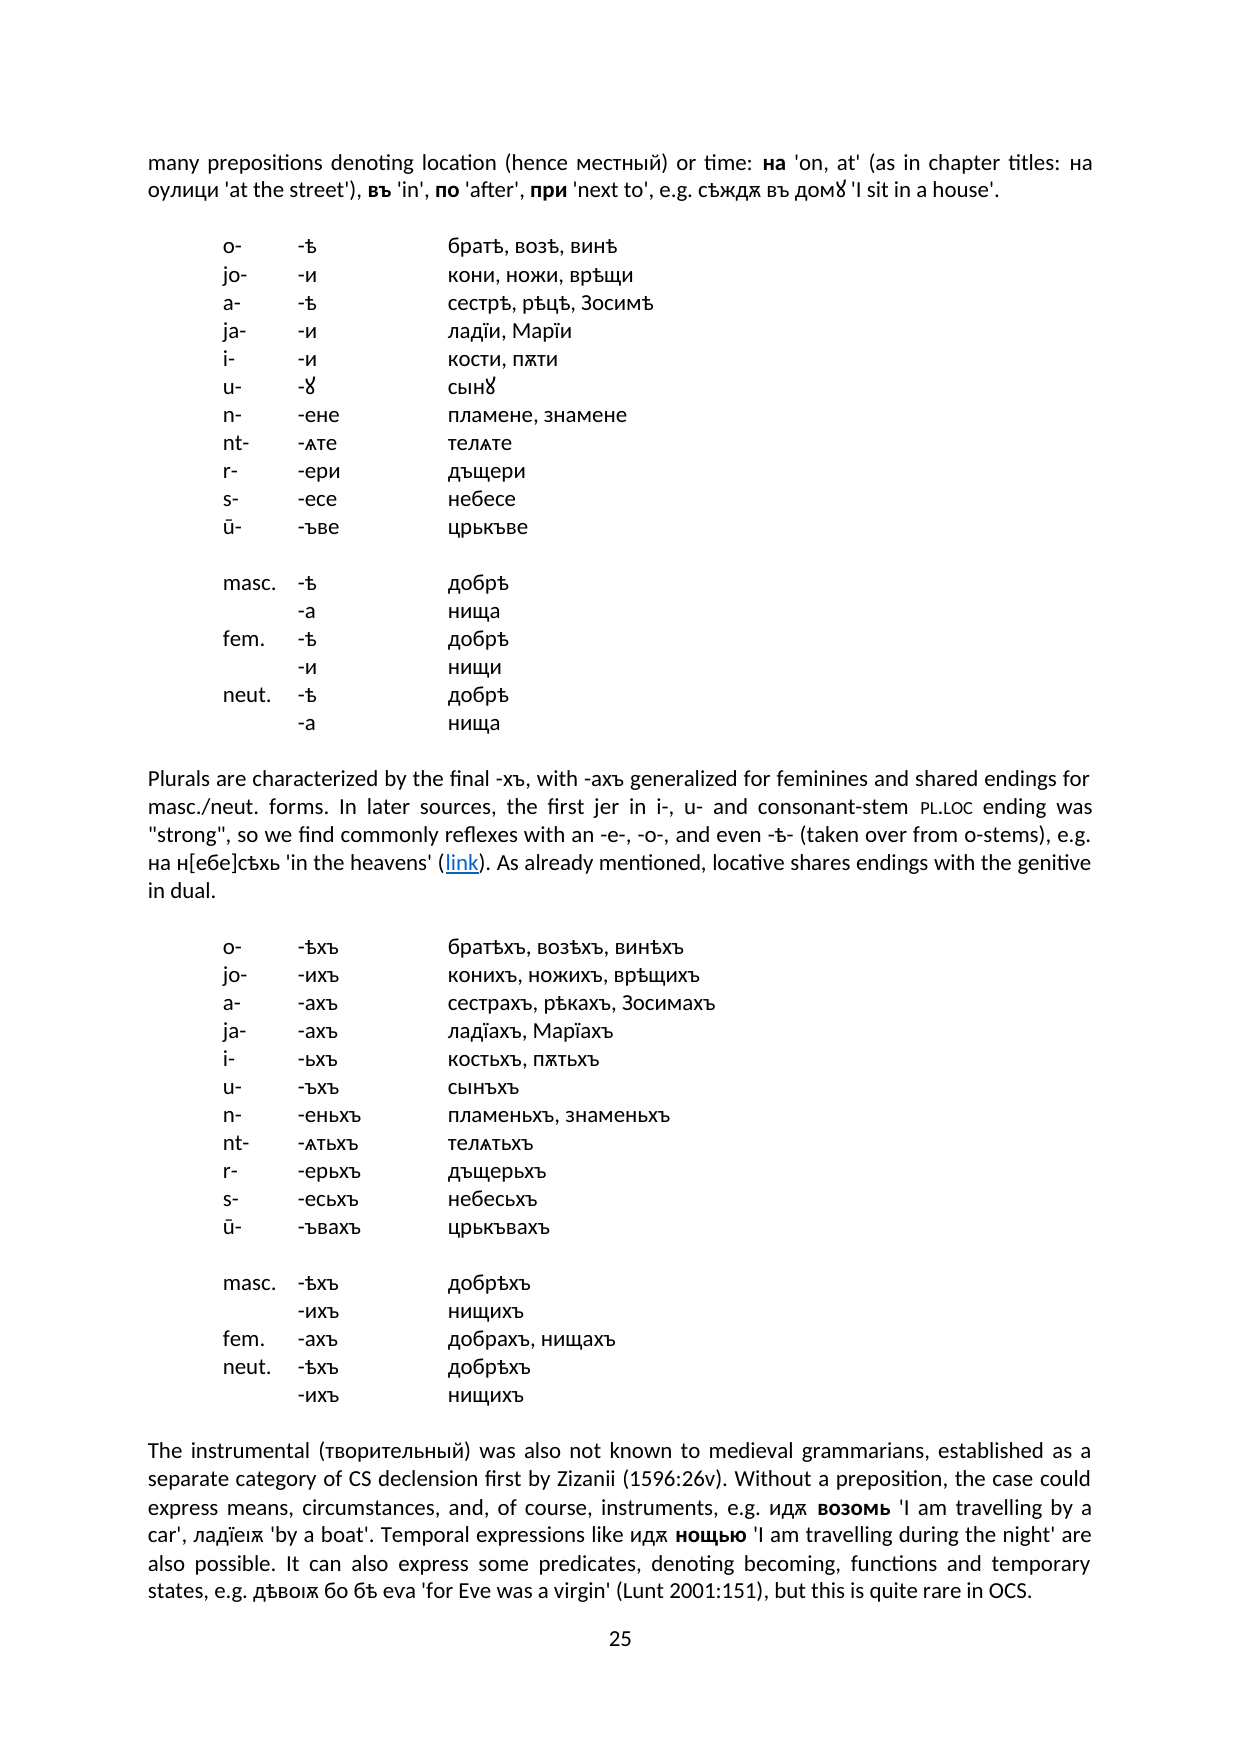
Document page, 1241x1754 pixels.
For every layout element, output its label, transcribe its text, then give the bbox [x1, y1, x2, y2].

text r- -ерьхъ дъщерьхъ [223, 1156, 1093, 1184]
text -и нищи [223, 652, 1093, 680]
text ū- -ъвахъ црькъвахъ [223, 1212, 1093, 1240]
text r- -ери дъщери [223, 456, 1093, 484]
text n- -еньхъ пламеньхъ, знаменьхъ [223, 1100, 1093, 1128]
text s- -есе небесе [223, 484, 1093, 512]
text a- -ѣ сестрѣ, рѣцѣ, Зосимѣ [223, 288, 1093, 316]
text u- -ъхъ сынъхъ [223, 1072, 1093, 1100]
text s- -есьхъ небесьхъ [223, 1184, 1093, 1212]
text i- -и кости, пѫти [223, 344, 1093, 372]
text u- -ꙋ сынꙋ [223, 372, 1093, 400]
text ja- -и ладïи, Марïи [223, 316, 1093, 344]
text o- -ѣхъ братѣхъ, возѣхъ, винѣхъ [223, 932, 1093, 960]
text -ихъ нищихъ [223, 1381, 1093, 1408]
text -а нища [223, 596, 1093, 624]
text fem. -ахъ добрахъ, нищахъ [223, 1324, 1093, 1352]
text fem. -ѣ добрѣ [223, 624, 1093, 652]
text masc. -ѣхъ добрѣхъ [223, 1268, 1093, 1296]
text neut. -ѣхъ добрѣхъ [223, 1352, 1093, 1381]
text neut. -ѣ добрѣ [223, 680, 1093, 708]
text i- -ьхъ костьхъ, пѫтьхъ [223, 1044, 1093, 1072]
text -а нища [223, 708, 1093, 736]
text o- -ѣ братѣ, возѣ, винѣ [223, 232, 1093, 260]
text a- -ахъ сестрахъ, рѣкахъ, Зосимахъ [223, 988, 1093, 1016]
text jo- -ихъ конихъ, ножихъ, врѣщихъ [223, 960, 1093, 988]
text n- -ене пламене, знамене [223, 400, 1093, 428]
text masc. -ѣ добрѣ [223, 568, 1093, 596]
text nt- -ѧтьхъ телѧтьхъ [223, 1128, 1093, 1156]
text nt- -ѧте телѧте [223, 428, 1093, 456]
text ū- -ъве црькъве [223, 512, 1093, 540]
text ja- -ахъ ладïахъ, Марïахъ [223, 1016, 1093, 1044]
text -ихъ нищихъ [223, 1296, 1093, 1324]
text jo- -и кони, ножи, врѣщи [223, 260, 1093, 288]
text Plurals are characterized by the final -хъ, with -ахъ generalized for feminines and shared endings for masc./neut. forms. In later sources, the first jer in i-, u- and consonant-stem pl.loc ending was "strong", so we find commonly reflexes with an -е-, -о-, and even -ѣ- (taken over from o-stems), e.g. на н[ебе]сѣхь 'in the heavens' (link). As already mentioned, locative shares endings with the genitive in dual. [148, 764, 1093, 904]
